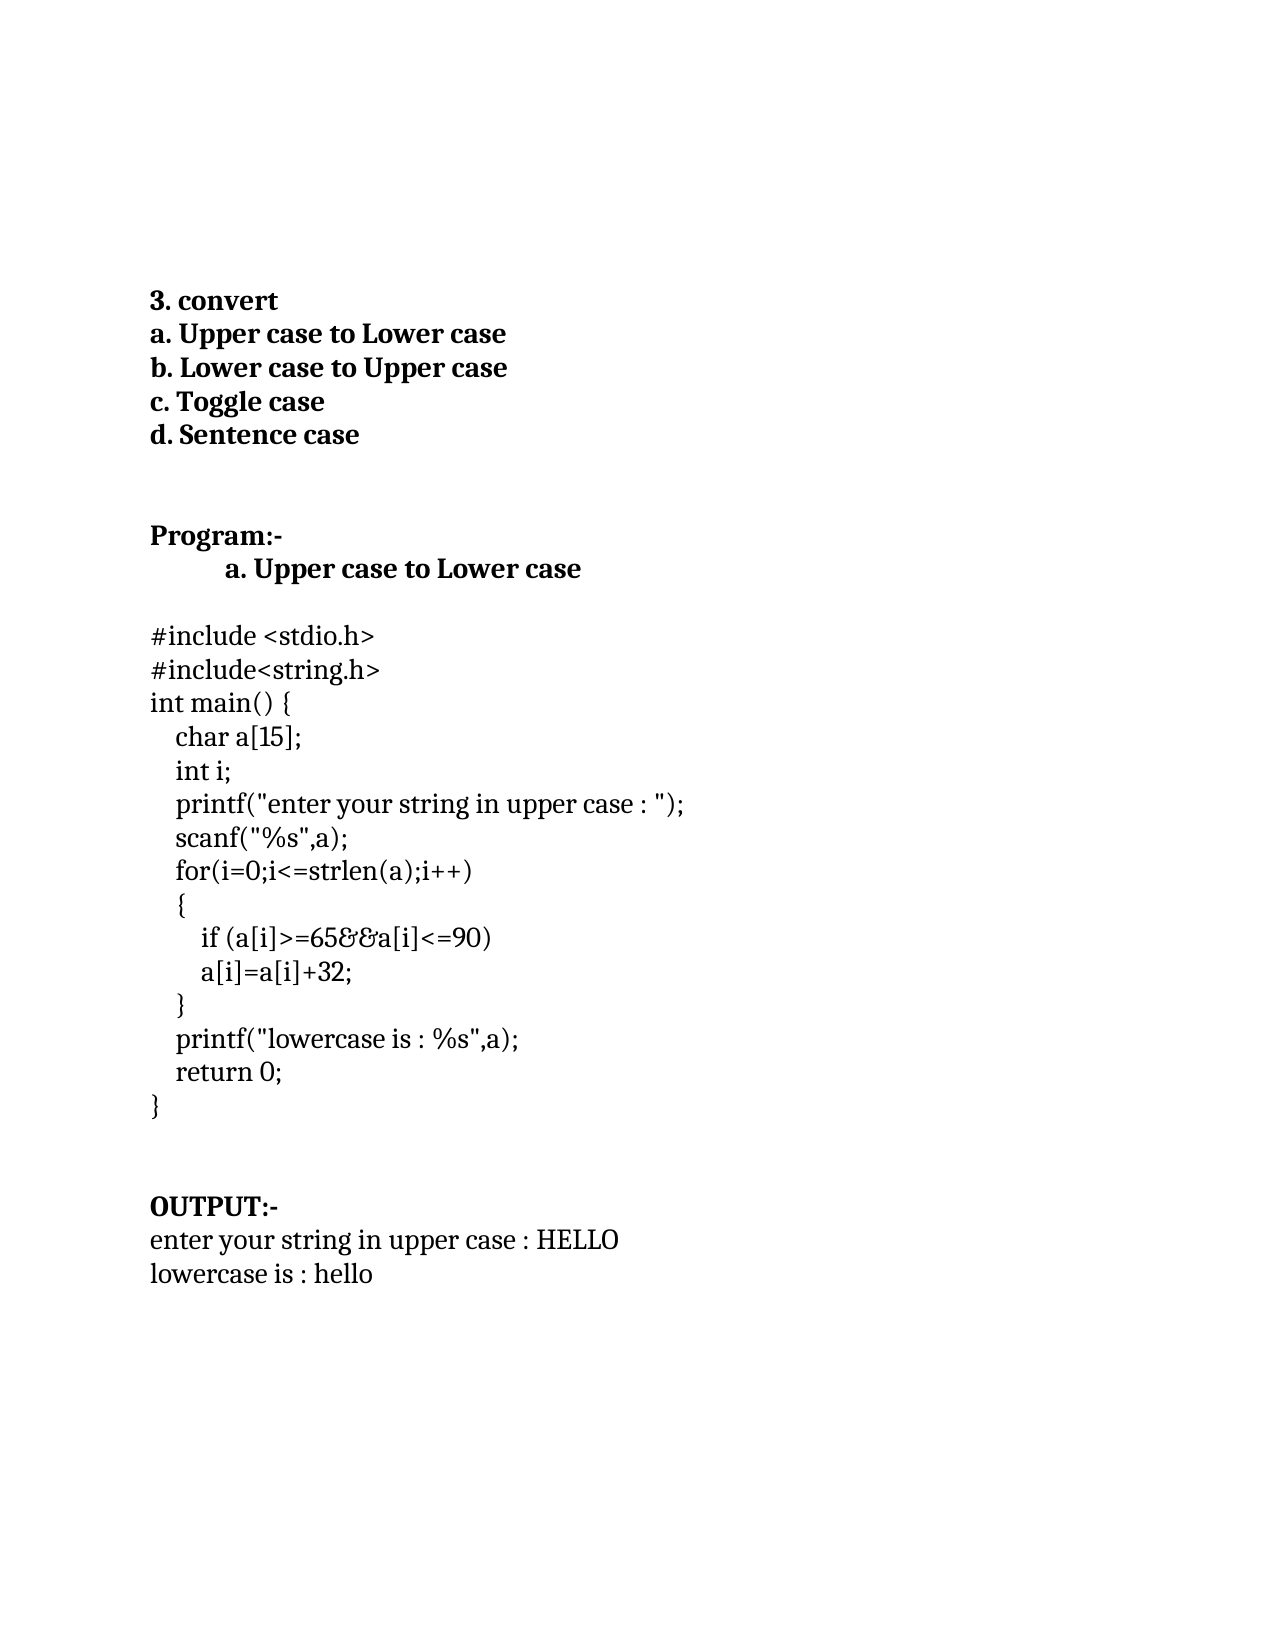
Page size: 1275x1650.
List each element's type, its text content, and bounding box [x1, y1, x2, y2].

text lowercase is : hello [150, 1257, 1125, 1290]
text a. Upper case to Lower case [150, 318, 1125, 351]
text scanf("%s",a); [150, 821, 1125, 854]
text #include <stdio.h> [150, 619, 1125, 653]
text { [150, 888, 1125, 921]
text b. Lower case to Upper case [150, 351, 1125, 385]
text if (a[i]>=65&&a[i]<=90) [150, 921, 1125, 955]
text } [150, 1089, 1125, 1123]
text #include<string.h> [150, 653, 1125, 687]
text Program:- [150, 519, 1125, 552]
text printf("lowercase is : %s",a); [150, 1022, 1125, 1056]
text 3. convert [150, 284, 1125, 318]
text enter your string in upper case : HELLO [150, 1223, 1125, 1257]
text a. Upper case to Lower case [150, 552, 1125, 586]
text } [150, 988, 1125, 1022]
text return 0; [150, 1056, 1125, 1089]
text printf("enter your string in upper case : "); [150, 787, 1125, 821]
text int main() { [150, 687, 1125, 720]
text c. Toggle case [150, 385, 1125, 418]
text a[i]=a[i]+32; [150, 955, 1125, 988]
text d. Sentence case [150, 418, 1125, 452]
text OUTPUT:- [150, 1190, 1125, 1223]
text for(i=0;i<=strlen(a);i++) [150, 854, 1125, 888]
text char a[15]; [150, 720, 1125, 754]
text int i; [150, 754, 1125, 787]
